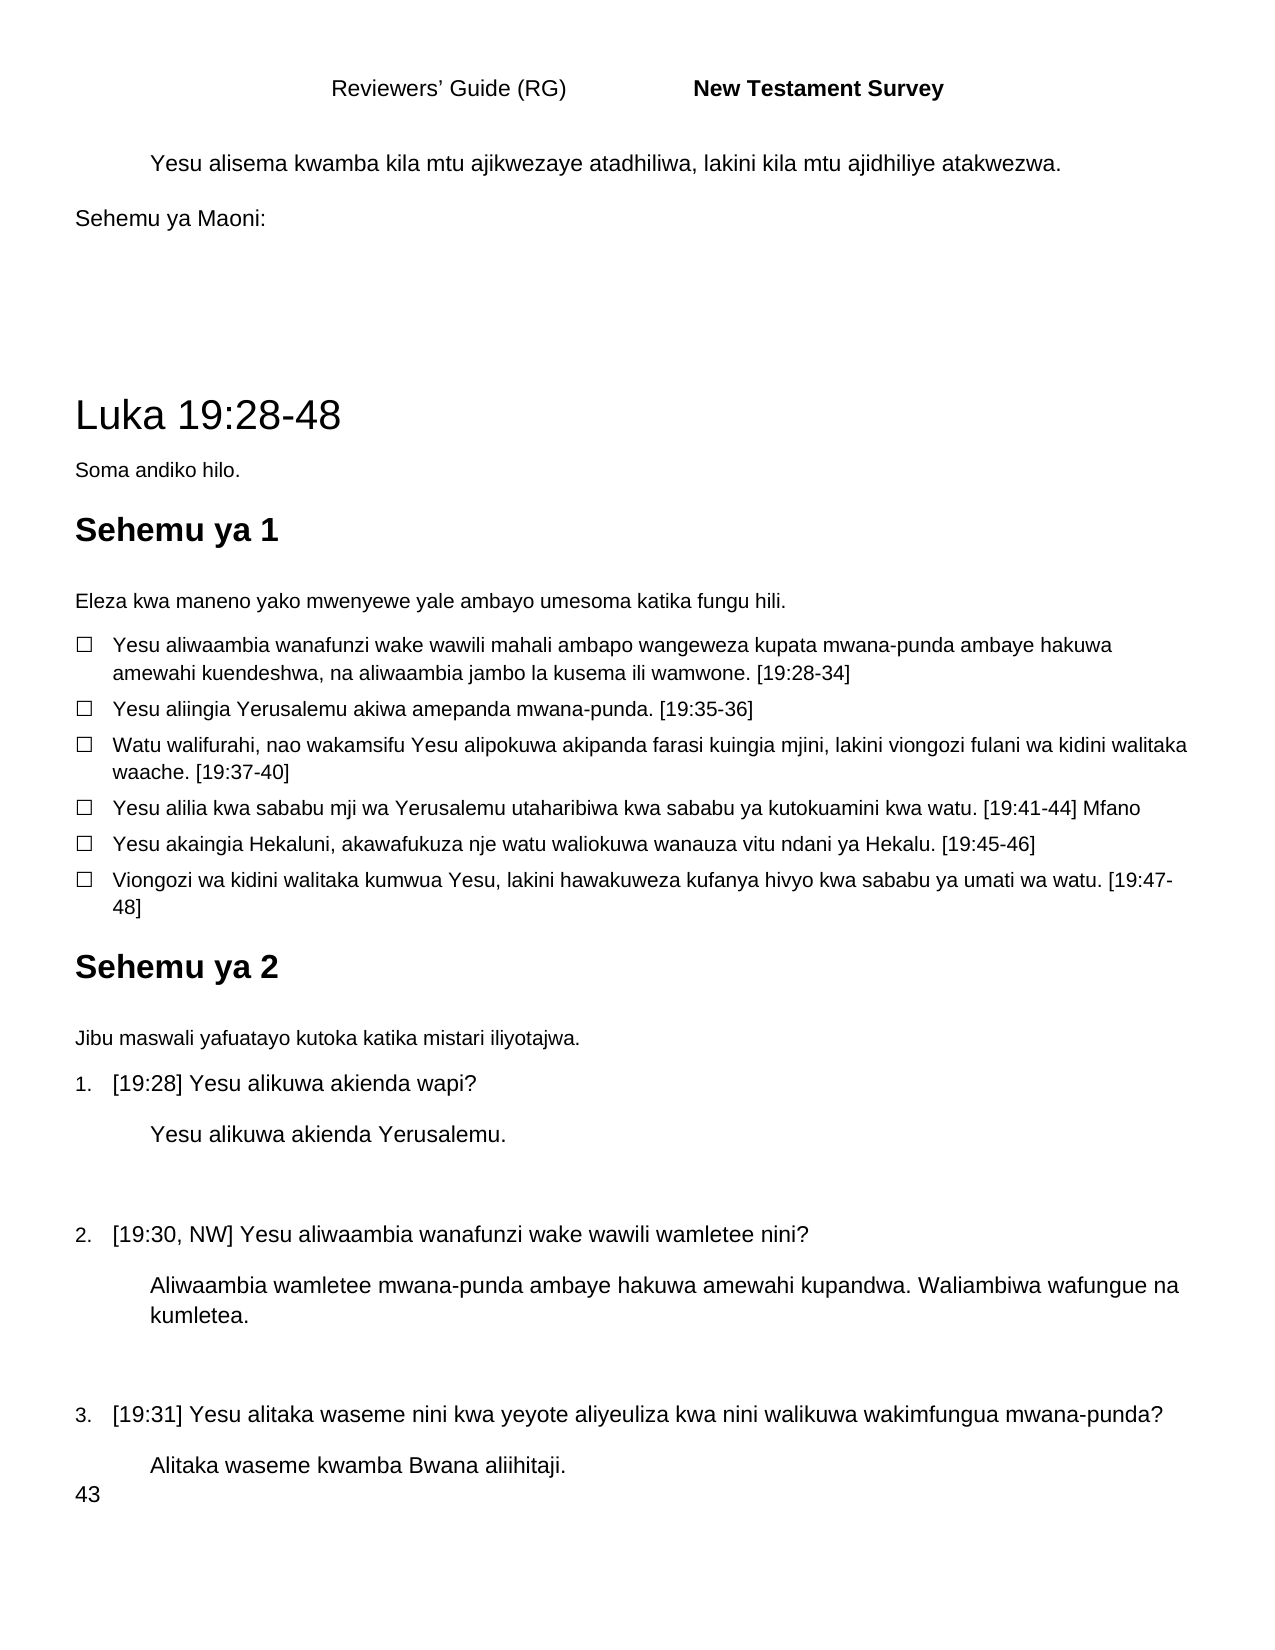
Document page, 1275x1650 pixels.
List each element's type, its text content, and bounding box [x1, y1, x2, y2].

text Sehemu ya Maoni: [75, 205, 1200, 232]
list Yesu akaingia Hekaluni, akawafukuza nje watu waliokuwa wanauza vitu ndani ya Hekalu. [19:45-46] [75, 832, 1200, 856]
list [19:31] Yesu alitaka waseme nini kwa yeyote aliyeuliza kwa nini walikuwa wakimfungua mwana-punda? [75, 1401, 1200, 1427]
subtitle Luka 19:28-48 [75, 390, 1200, 438]
list [19:28] Yesu alikuwa akienda wapi? [75, 1070, 1200, 1096]
text Soma andiko hilo. [75, 458, 1200, 482]
list Watu walifurahi, nao wakamsifu Yesu alipokuwa akipanda farasi kuingia mjini, lakini viongozi fulani wa kidini walitaka waache. [19:37-40] [75, 732, 1200, 784]
text Yesu alikuwa akienda Yerusalemu. [150, 1121, 1200, 1147]
text Sehemu ya 1 [75, 511, 1200, 549]
text Yesu alisema kwamba kila mtu ajikwezaye atadhiliwa, lakini kila mtu ajidhiliye atakwezwa. [150, 150, 1200, 176]
list Yesu aliingia Yerusalemu akiwa amepanda mwana-punda. [19:35-36] [75, 697, 1200, 721]
list [19:30, NW] Yesu aliwaambia wanafunzi wake wawili wamletee nini? [75, 1221, 1200, 1247]
text Sehemu ya 2 [75, 947, 1200, 986]
text Alitaka waseme kwamba Bwana aliihitaji. [150, 1452, 1200, 1478]
list Viongozi wa kidini walitaka kumwua Yesu, lakini hawakuweza kufanya hivyo kwa sababu ya umati wa watu. [19:47-48] [75, 867, 1200, 919]
text Eleza kwa maneno yako mwenyewe yale ambayo umesoma katika fungu hili. [75, 589, 1200, 613]
list Yesu aliwaambia wanafunzi wake wawili mahali ambapo wangeweza kupata mwana-punda ambaye hakuwa amewahi kuendeshwa, na aliwaambia jambo la kusema ili wamwone. [19:28-34] [75, 633, 1200, 685]
text Jibu maswali yafuatayo kutoka katika mistari iliyotajwa. [75, 1026, 1200, 1050]
text Aliwaambia wamletee mwana-punda ambaye hakuwa amewahi kupandwa. Waliambiwa wafungue na kumletea. [150, 1272, 1200, 1328]
list Yesu alilia kwa sababu mji wa Yerusalemu utaharibiwa kwa sababu ya kutokuamini kwa watu. [19:41-44] Mfano [75, 796, 1200, 820]
